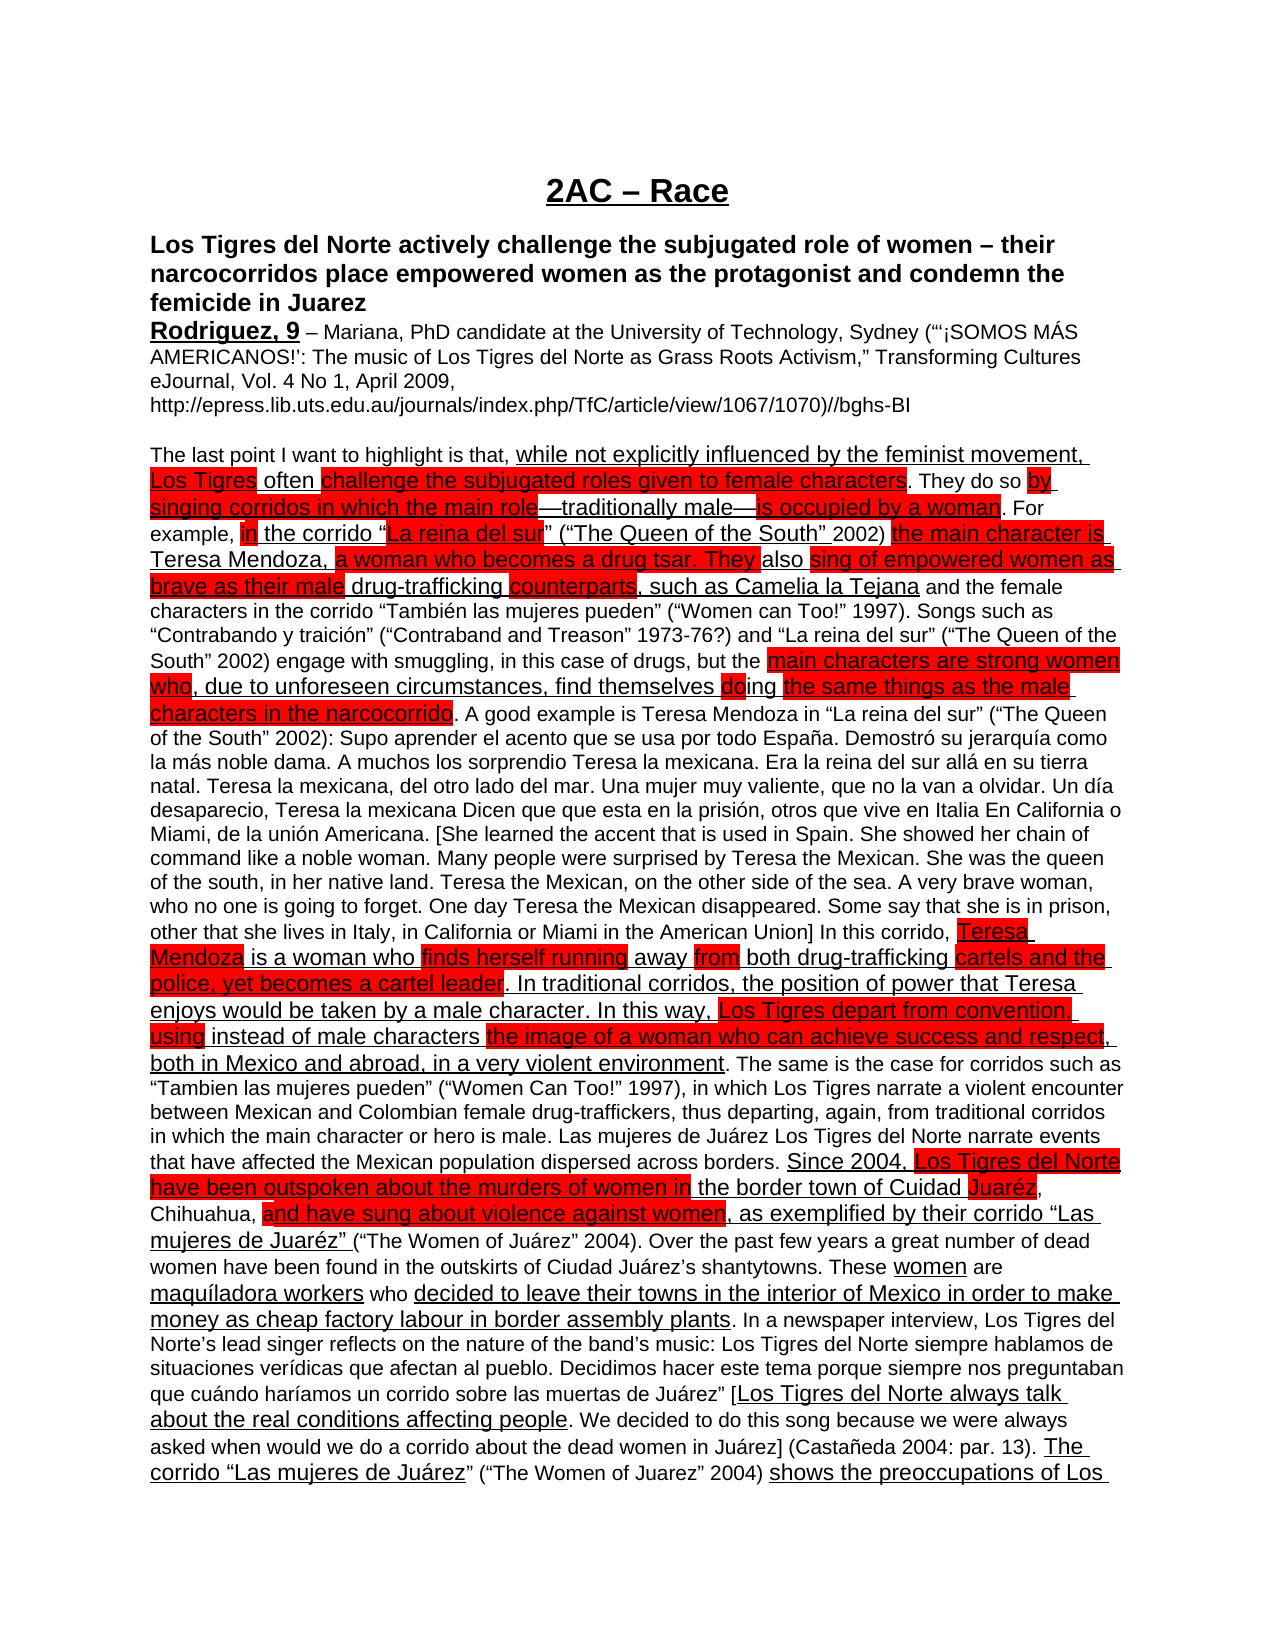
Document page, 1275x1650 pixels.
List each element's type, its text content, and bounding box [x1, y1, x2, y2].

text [150, 441, 1125, 1486]
subtitle Los Tigres del Norte actively challenge the subjugated role of women – their narcocorridos place empowered women as the protagonist and condemn the femicide in Juarez [150, 230, 1125, 316]
text Rodriguez, 9 – Mariana, PhD candidate at the University of Technology, Sydney (“‘¡SOMOS MÁS AMERICANOS!’: The music of Los Tigres del Norte as Grass Roots Activism,” Transforming Cultures eJournal, Vol. 4 No 1, April 2009, http://epress.lib.uts.edu.au/journals/index.php/TfC/article/view/1067/1070)//bghs-BI [150, 316, 1125, 417]
subtitle 2AC – Race [150, 171, 1125, 209]
